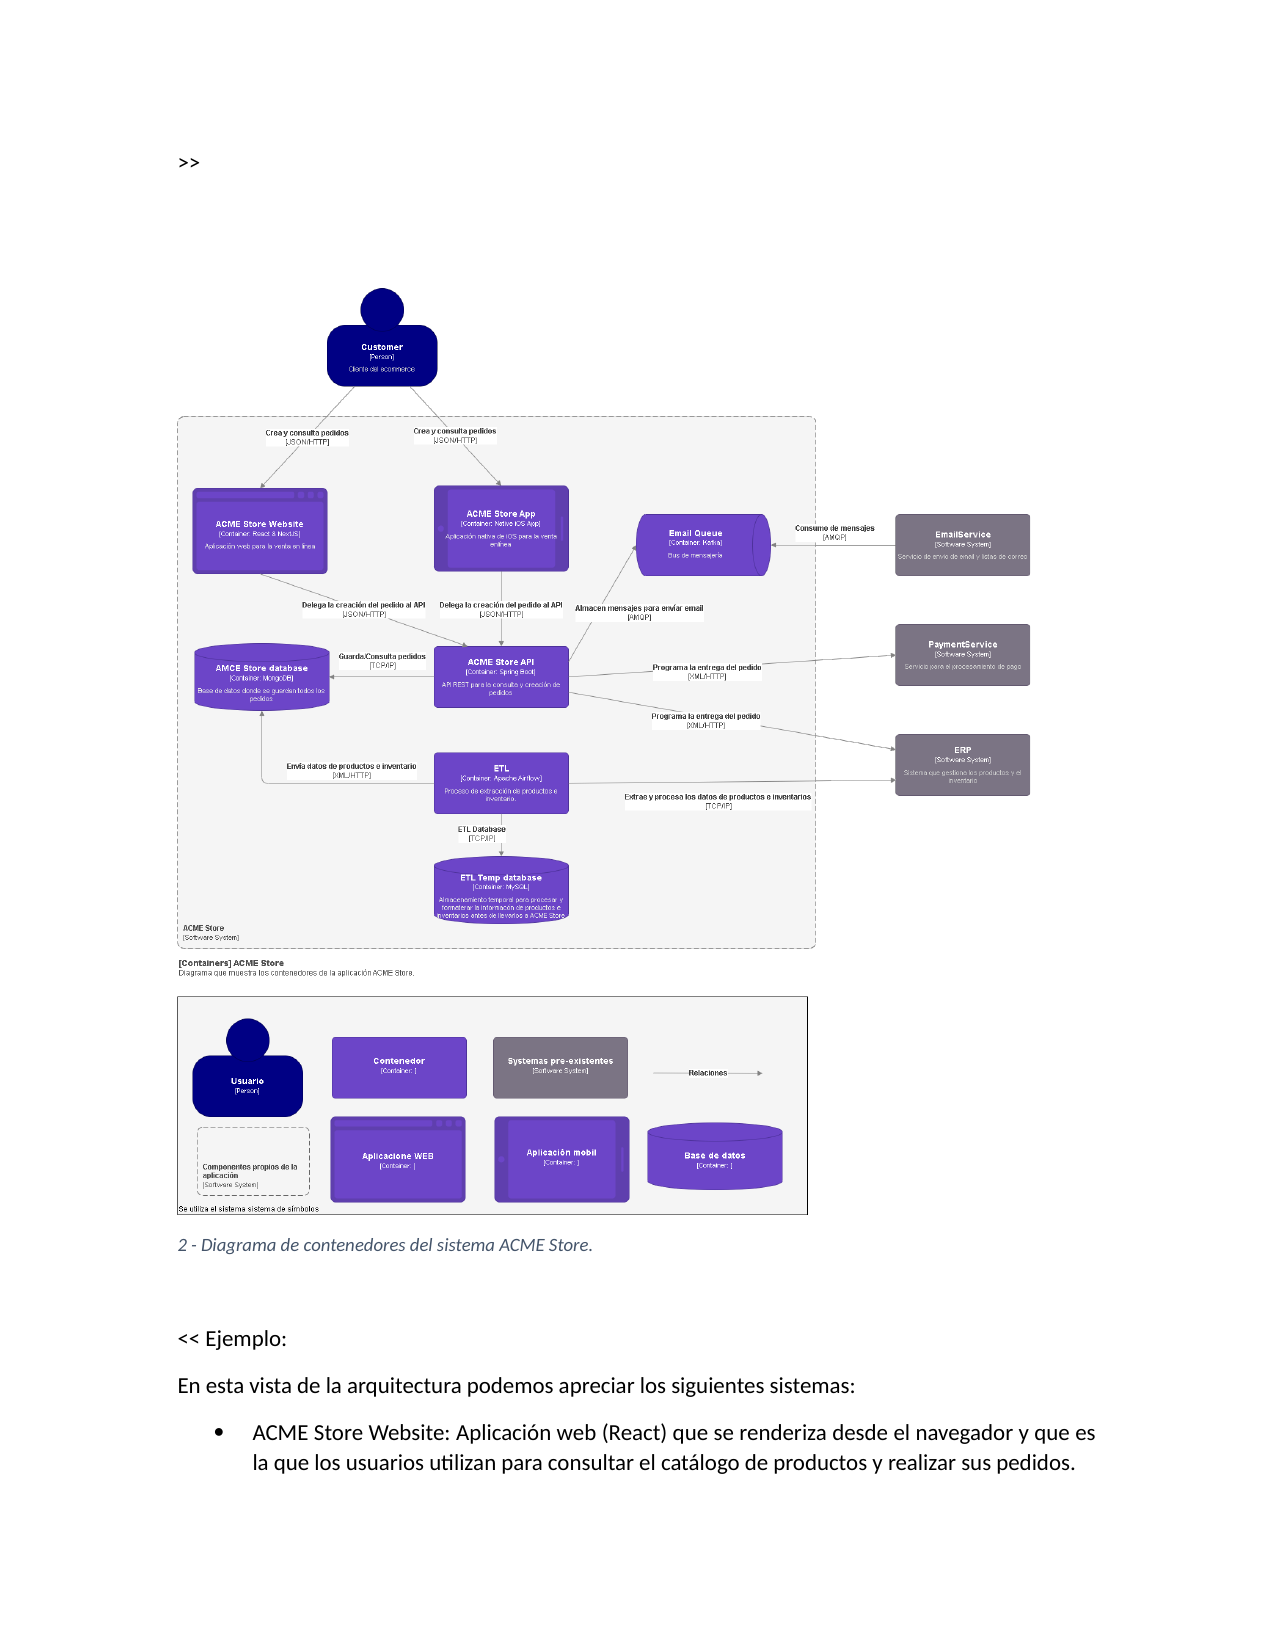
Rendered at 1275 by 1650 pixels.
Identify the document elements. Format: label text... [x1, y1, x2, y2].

text << Ejemplo: [177, 1324, 1098, 1352]
text En esta vista de la arquitectura podemos apreciar los siguientes sistemas: [177, 1371, 1098, 1399]
text 2 - Diagrama de contenedores del sistema ACME Store. [177, 1233, 1098, 1256]
text >> [177, 148, 1098, 176]
picture [177, 288, 1031, 1215]
list ACME Store Website: Aplicación web (React) que se renderiza desde el navegador y que es la que los usuarios utilizan para consultar el catálogo de productos y realizar sus pedidos. [215, 1418, 1098, 1476]
